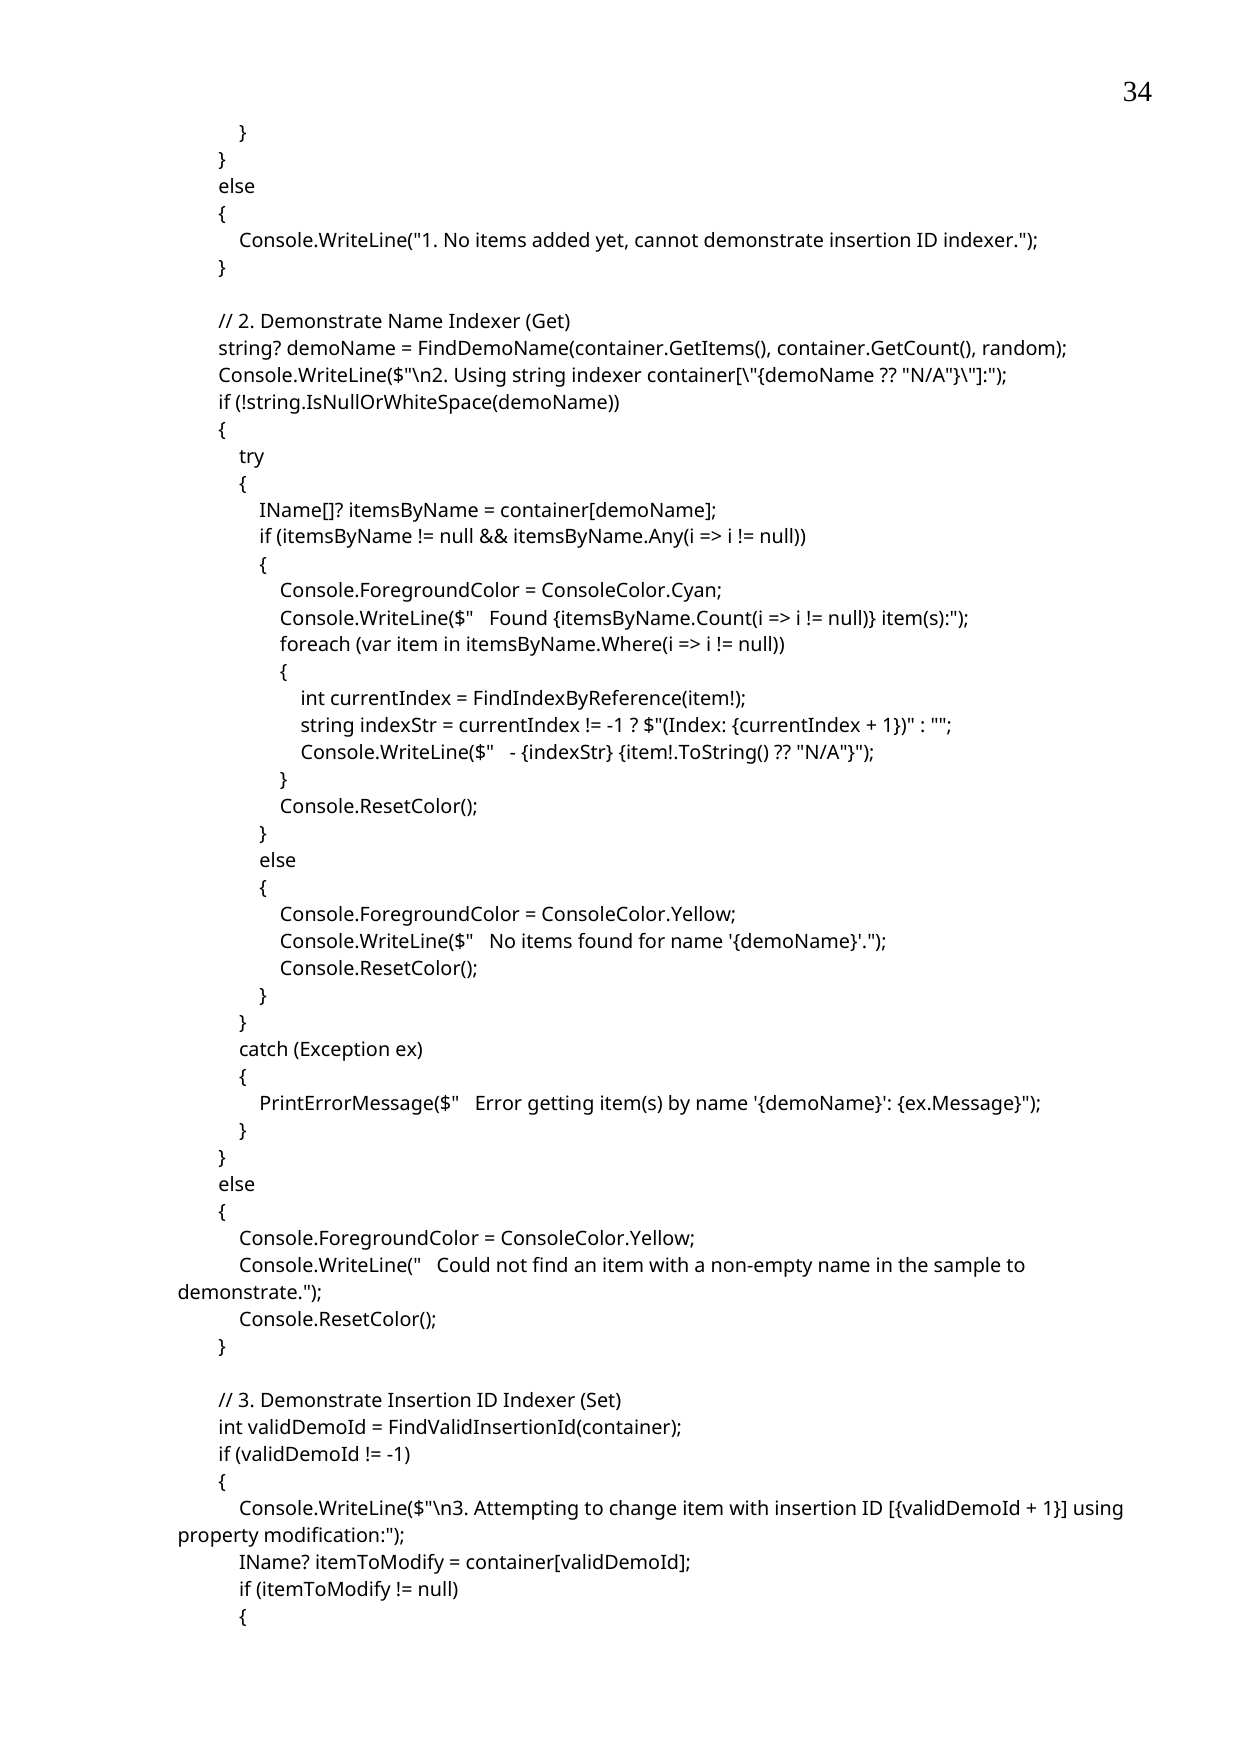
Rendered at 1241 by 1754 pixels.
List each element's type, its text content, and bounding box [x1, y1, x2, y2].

text Console.ForegroundColor = ConsoleColor.Cyan; [177, 577, 1152, 604]
text } [177, 1008, 1152, 1035]
text PrintErrorMessage($" Error getting item(s) by name '{demoName}': {ex.Message}"); [177, 1089, 1152, 1116]
text if (itemToModify != null) [177, 1575, 1152, 1602]
text { [177, 550, 1152, 577]
text else [177, 1170, 1152, 1197]
text { [177, 1602, 1152, 1629]
text { [177, 1467, 1152, 1494]
text } [177, 819, 1152, 847]
text Console.WriteLine($" - {indexStr} {item!.ToString() ?? "N/A"}"); [177, 739, 1152, 766]
text Console.ForegroundColor = ConsoleColor.Yellow; [177, 901, 1152, 927]
text try [177, 442, 1152, 469]
text string? demoName = FindDemoName(container.GetItems(), container.GetCount(), random); [177, 334, 1152, 361]
text else [177, 172, 1152, 199]
text { [177, 873, 1152, 901]
text } [177, 253, 1152, 280]
text IName? itemToModify = container[validDemoId]; [177, 1548, 1152, 1575]
text int validDemoId = FindValidInsertionId(container); [177, 1413, 1152, 1440]
text } [177, 118, 1152, 145]
text { [177, 1062, 1152, 1089]
text } [177, 981, 1152, 1008]
text string indexStr = currentIndex != -1 ? $"(Index: {currentIndex + 1})" : ""; [177, 712, 1152, 739]
text Console.ResetColor(); [177, 1305, 1152, 1332]
text catch (Exception ex) [177, 1035, 1152, 1062]
text } [177, 766, 1152, 793]
text Console.WriteLine($"\n3. Attempting to change item with insertion ID [{validDemoId + 1}] using property modification:"); [177, 1494, 1152, 1548]
text Console.WriteLine(" Could not find an item with a non-empty name in the sample to demonstrate."); [177, 1251, 1152, 1305]
text if (itemsByName != null && itemsByName.Any(i => i != null)) [177, 523, 1152, 550]
text } [177, 145, 1152, 172]
text Console.WriteLine($" No items found for name '{demoName}'."); [177, 927, 1152, 954]
text { [177, 1197, 1152, 1224]
text } [177, 1332, 1152, 1359]
text Console.ResetColor(); [177, 793, 1152, 819]
text Console.ForegroundColor = ConsoleColor.Yellow; [177, 1224, 1152, 1251]
text { [177, 199, 1152, 226]
text { [177, 658, 1152, 685]
text Console.WriteLine($" Found {itemsByName.Count(i => i != null)} item(s):"); [177, 604, 1152, 631]
text } [177, 1143, 1152, 1170]
text { [177, 469, 1152, 496]
text // 2. Demonstrate Name Indexer (Get) [177, 307, 1152, 334]
text if (!string.IsNullOrWhiteSpace(demoName)) [177, 388, 1152, 415]
text int currentIndex = FindIndexByReference(item!); [177, 685, 1152, 712]
text if (validDemoId != -1) [177, 1440, 1152, 1467]
text Console.WriteLine("1. No items added yet, cannot demonstrate insertion ID indexer."); [177, 226, 1152, 253]
text Console.ResetColor(); [177, 954, 1152, 981]
text } [177, 1116, 1152, 1143]
text // 3. Demonstrate Insertion ID Indexer (Set) [177, 1386, 1152, 1413]
text IName[]? itemsByName = container[demoName]; [177, 496, 1152, 523]
text else [177, 847, 1152, 873]
text Console.WriteLine($"\n2. Using string indexer container[\"{demoName ?? "N/A"}\"]:"); [177, 361, 1152, 388]
text { [177, 415, 1152, 442]
text foreach (var item in itemsByName.Where(i => i != null)) [177, 631, 1152, 658]
